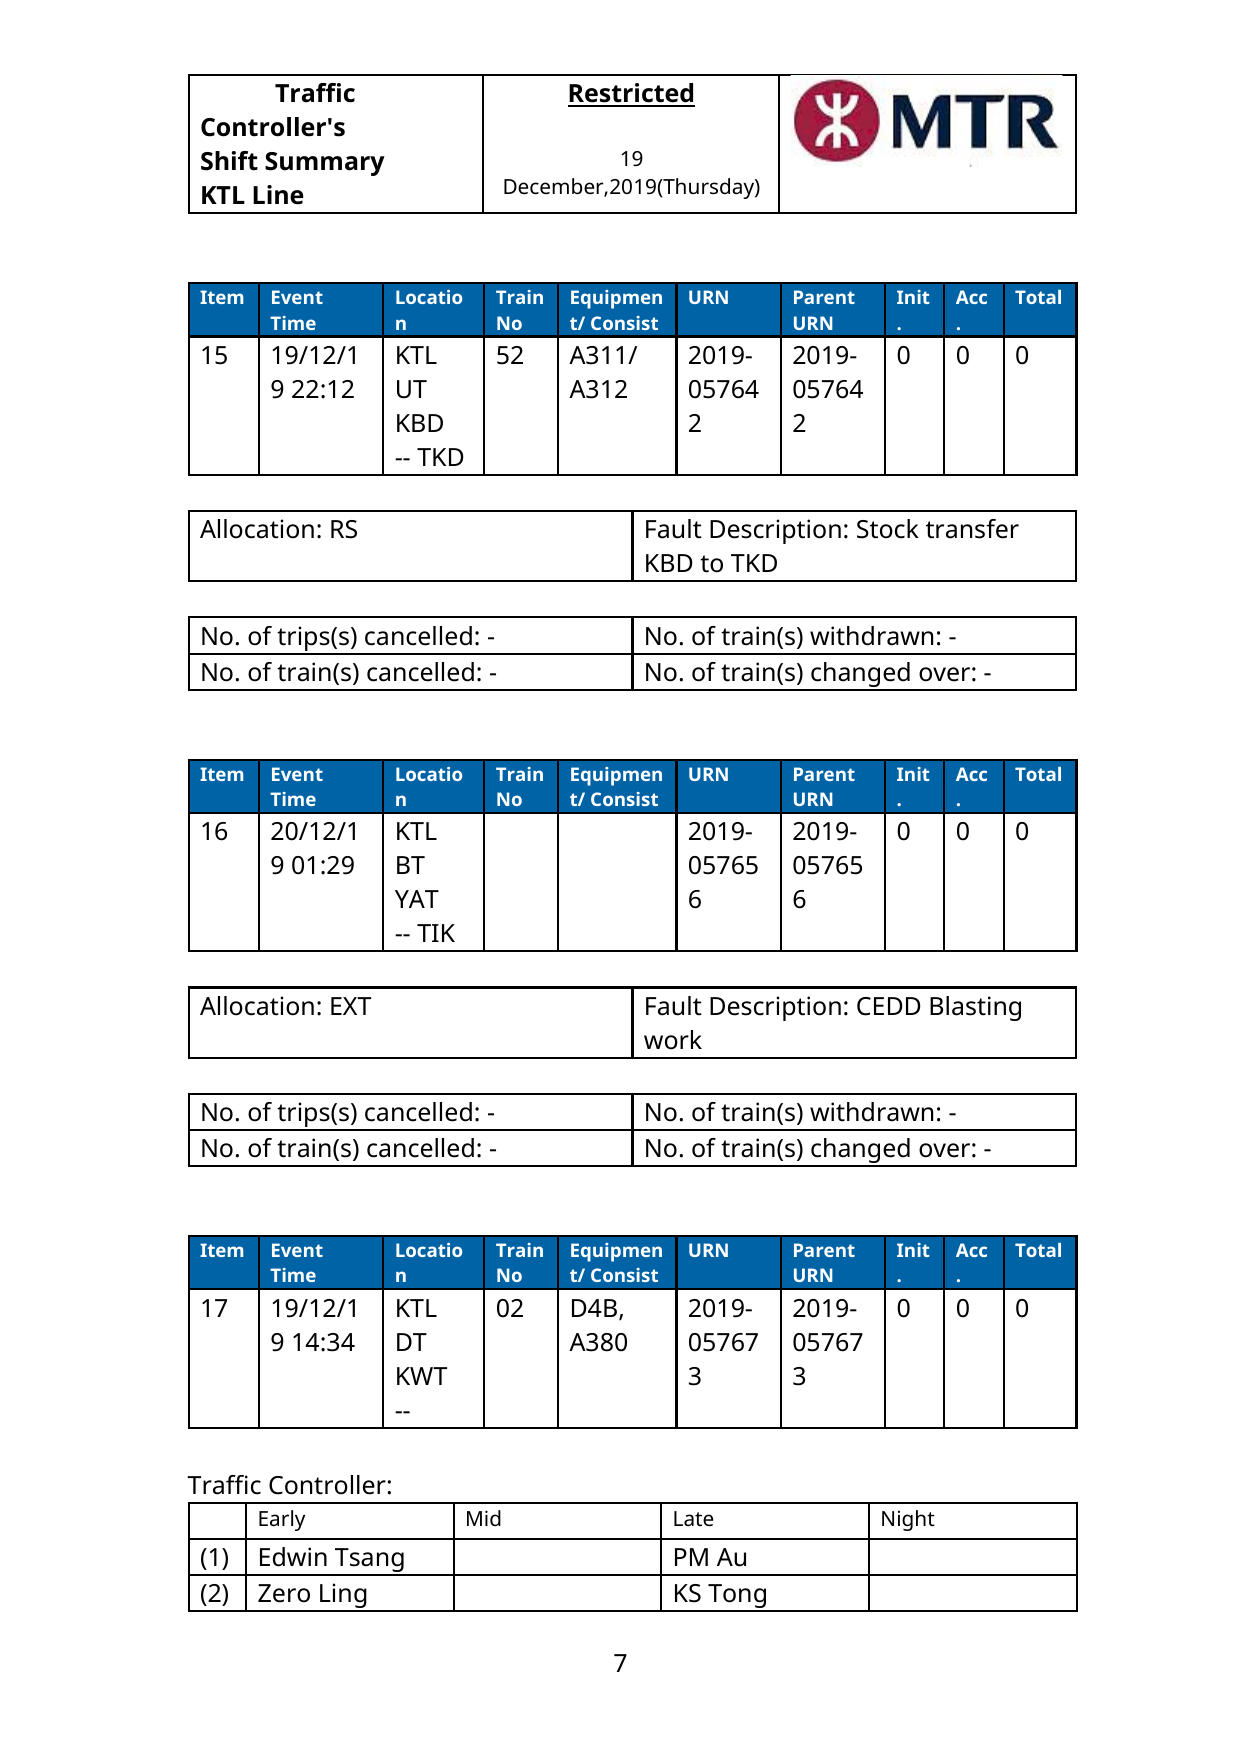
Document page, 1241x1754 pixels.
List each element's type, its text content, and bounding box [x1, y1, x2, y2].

table_header URN [678, 761, 780, 812]
table_header URN [678, 284, 780, 335]
picture [790, 75, 1063, 167]
table_header Acc. [945, 761, 1003, 812]
table_cell 0 [1005, 814, 1075, 950]
table_header Event Time [260, 761, 382, 812]
table_header Equipment/ Consist [559, 761, 675, 812]
table_header Train No [485, 1237, 557, 1288]
table_header No. of trips(s) cancelled: - [190, 618, 631, 652]
table_header Location [384, 1237, 483, 1288]
table_header Fault Description: CEDD Blasting work [634, 989, 1075, 1057]
table_cell 2019-057656 [782, 814, 884, 950]
table_cell 2019-057642 [782, 338, 884, 474]
table_cell 20/12/19 01:29 [260, 814, 382, 950]
table_header Fault Description: Stock transfer KBD to TKD [634, 512, 1075, 580]
table_header Allocation: EXT [190, 989, 631, 1057]
table_cell 2019-057673 [678, 1290, 780, 1427]
table_header Acc. [945, 284, 1003, 335]
table_cell No. of train(s) cancelled: - [190, 1131, 631, 1165]
table_header Event Time [260, 284, 382, 335]
table_header No. of trips(s) cancelled: - [190, 1095, 631, 1129]
table_cell 0 [945, 338, 1003, 474]
table_header Item [190, 284, 258, 335]
table_cell 2019-057673 [782, 1290, 884, 1427]
table_header Acc. [945, 1237, 1003, 1288]
table_header Allocation: RS [190, 512, 631, 580]
table_cell [485, 814, 557, 950]
table_cell 0 [886, 1290, 943, 1427]
table_cell 0 [1005, 1290, 1075, 1427]
table_cell D4B, A380 [559, 1290, 675, 1427]
table_cell No. of train(s) changed over: - [634, 655, 1075, 688]
table_header URN [678, 1237, 780, 1288]
table_header Equipment/ Consist [559, 1237, 675, 1288]
table_header Train No [485, 284, 557, 335]
table_cell A311/A312 [559, 338, 675, 474]
table_cell 0 [945, 814, 1003, 950]
table_cell [559, 814, 675, 950]
table_cell 02 [485, 1290, 557, 1427]
table_header Total [1005, 284, 1075, 335]
table_cell 0 [945, 1290, 1003, 1427]
table_cell KTL DT KWT -- [384, 1290, 483, 1427]
table_header No. of train(s) withdrawn: - [634, 618, 1075, 652]
table_header Item [190, 761, 258, 812]
table_header Parent URN [782, 761, 884, 812]
table_header Train No [485, 761, 557, 812]
table_cell KTL BT YAT -- TIK [384, 814, 483, 950]
table_header Init. [886, 284, 943, 335]
table_cell 19/12/19 22:12 [260, 338, 382, 474]
table_cell 16 [190, 814, 258, 950]
table_header Parent URN [782, 284, 884, 335]
table_header No. of train(s) withdrawn: - [634, 1095, 1075, 1129]
table_cell 0 [886, 814, 943, 950]
table_header Total [1005, 761, 1075, 812]
table_cell 19/12/19 14:34 [260, 1290, 382, 1427]
table_header Total [1005, 1237, 1075, 1288]
table_header Init. [886, 1237, 943, 1288]
table_header Item [190, 1237, 258, 1288]
table_cell 0 [1005, 338, 1075, 474]
table_cell 17 [190, 1290, 258, 1427]
table_cell 2019-057642 [678, 338, 780, 474]
table_cell 52 [485, 338, 557, 474]
table_cell KTL UT KBD -- TKD [384, 338, 483, 474]
table_cell 0 [886, 338, 943, 474]
table_header Init. [886, 761, 943, 812]
table_cell No. of train(s) cancelled: - [190, 655, 631, 688]
table_cell 2019-057656 [678, 814, 780, 950]
table_cell No. of train(s) changed over: - [634, 1131, 1075, 1165]
table_header Location [384, 761, 483, 812]
table_header Parent URN [782, 1237, 884, 1288]
table_cell 15 [190, 338, 258, 474]
table_header Location [384, 284, 483, 335]
table_header Event Time [260, 1237, 382, 1288]
table_header Equipment/ Consist [559, 284, 675, 335]
